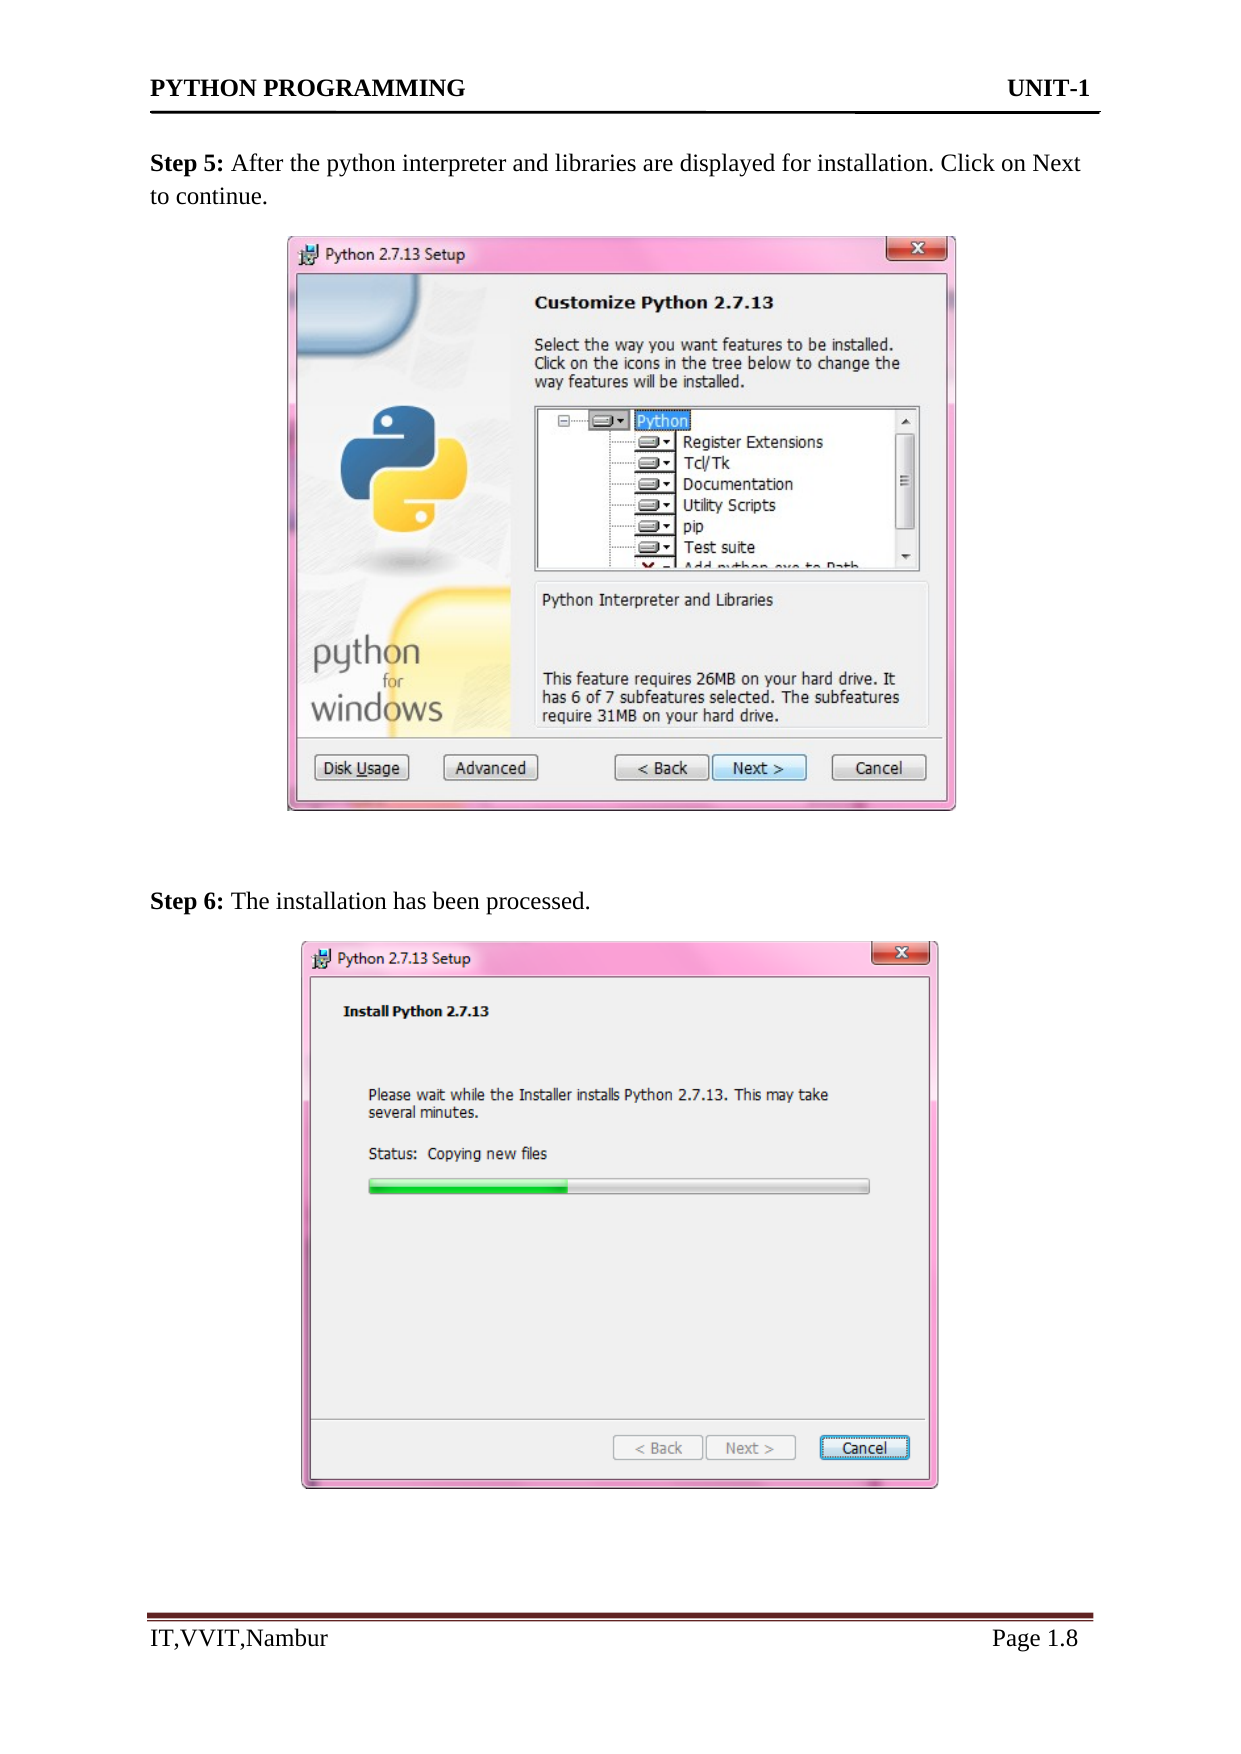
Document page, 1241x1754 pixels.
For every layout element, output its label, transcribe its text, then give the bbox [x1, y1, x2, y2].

text Step 5: After the python interpreter and libraries are displayed for installation. Click on Next to continue. [150, 148, 1096, 209]
picture [301, 941, 939, 1489]
picture [287, 236, 957, 811]
text Step 6: The installation has been processed. [150, 886, 1105, 915]
